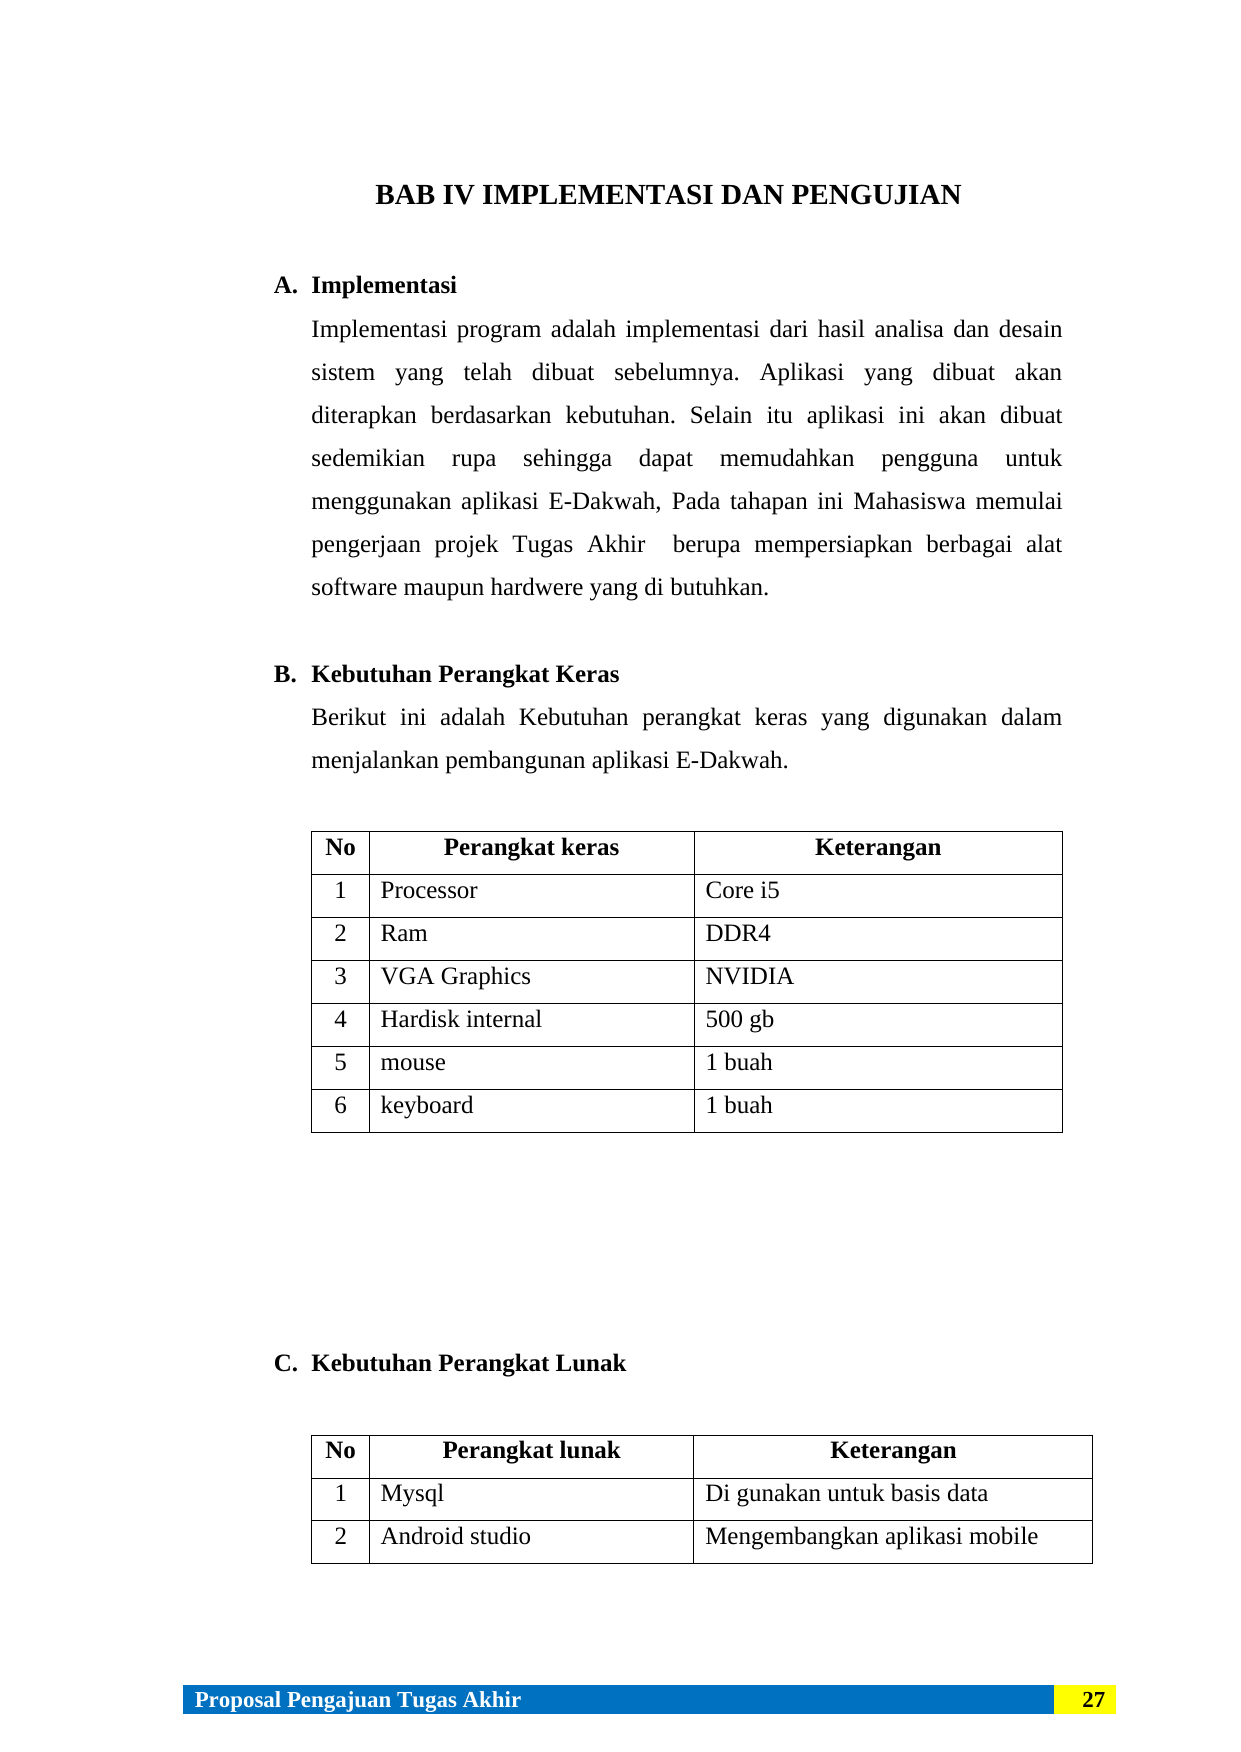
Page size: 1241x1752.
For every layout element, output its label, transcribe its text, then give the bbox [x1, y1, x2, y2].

table_cell 6 [312, 1090, 369, 1132]
table_cell 3 [312, 961, 369, 1003]
list Implementasi [274, 271, 1063, 299]
list Implementasi program adalah implementasi dari hasil analisa dan desain sistem yang telah dibuat sebelumnya. Aplikasi yang dibuat akan diterapkan berdasarkan kebutuhan. Selain itu aplikasi ini akan dibuat sedemikian rupa sehingga dapat memudahkan pengguna untuk menggunakan aplikasi E-Dakwah, Pada tahapan ini Mahasiswa memulai pengerjaan projek Tugas Akhir berupa mempersiapkan berbagai alat software maupun hardwere yang di butuhkan. [311, 314, 1063, 601]
list Berikut ini adalah Kebutuhan perangkat keras yang digunakan dalam menjalankan pembangunan aplikasi E-Dakwah. [311, 702, 1063, 774]
list Kebutuhan Perangkat Lunak [274, 1348, 1063, 1377]
table_cell 2 [312, 918, 369, 960]
table_cell 1 [312, 875, 369, 917]
list Kebutuhan Perangkat Keras [274, 659, 1063, 687]
table_header Perangkat keras [370, 832, 694, 874]
table_cell 500 gb [695, 1004, 1062, 1046]
table_header No [312, 1436, 369, 1477]
table_cell Ram [370, 918, 694, 960]
table_header Perangkat lunak [370, 1436, 693, 1477]
text BAB IV IMPLEMENTASI DAN PENGUJIAN [274, 177, 1063, 211]
table_cell DDR4 [695, 918, 1062, 960]
table_cell Mengembangkan aplikasi mobile [694, 1521, 1092, 1563]
table_cell 1 [312, 1479, 369, 1520]
table_cell 1 buah [695, 1090, 1062, 1132]
table_cell 4 [312, 1004, 369, 1046]
table_cell Core i5 [695, 875, 1062, 917]
table_cell Processor [370, 875, 694, 917]
table_header Keterangan [694, 1436, 1092, 1477]
table_cell 2 [312, 1521, 369, 1563]
table_cell Hardisk internal [370, 1004, 694, 1046]
table_cell Mysql [370, 1479, 693, 1520]
table_cell 1 buah [695, 1047, 1062, 1089]
table_header Keterangan [695, 832, 1062, 874]
table_cell VGA Graphics [370, 961, 694, 1003]
table_cell mouse [370, 1047, 694, 1089]
table_cell NVIDIA [695, 961, 1062, 1003]
table_cell Android studio [370, 1521, 693, 1563]
table_cell keyboard [370, 1090, 694, 1132]
table_cell Di gunakan untuk basis data [694, 1479, 1092, 1520]
table_header No [312, 832, 369, 874]
table_cell 5 [312, 1047, 369, 1089]
